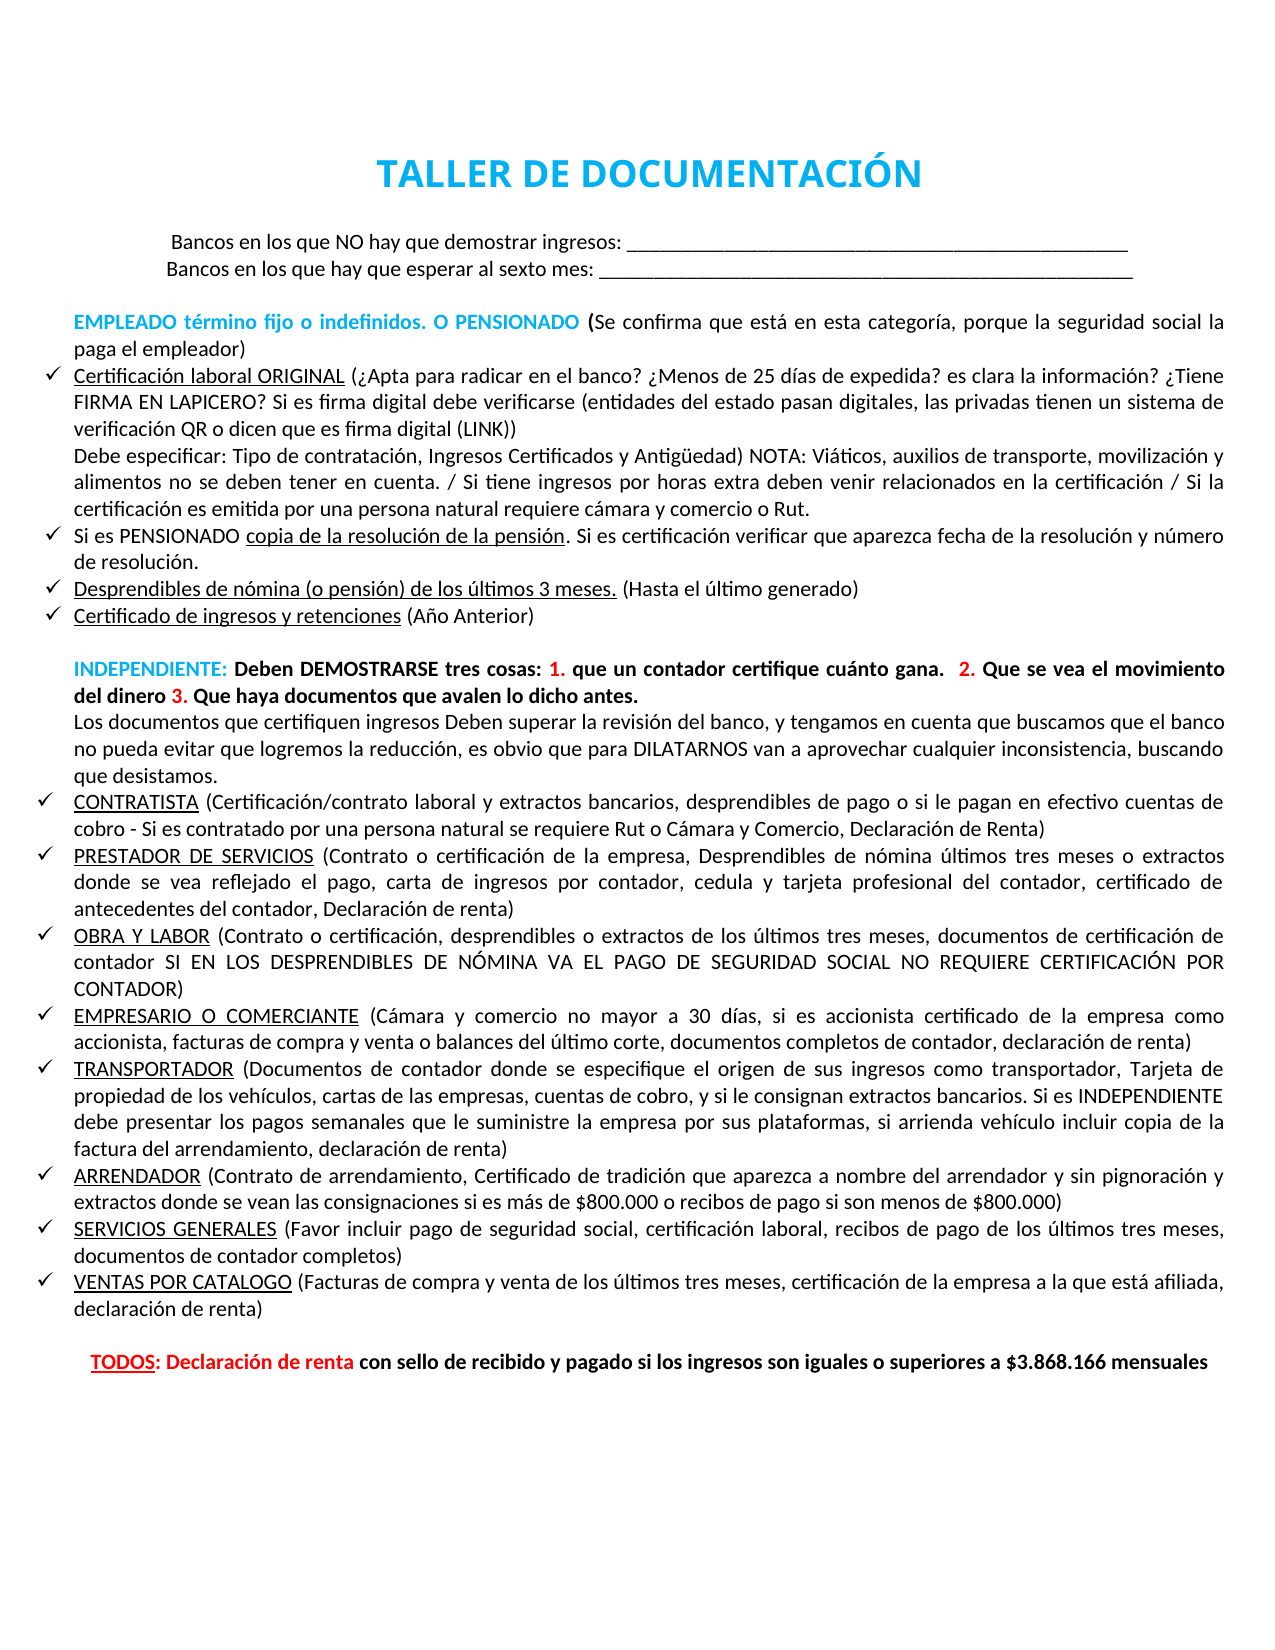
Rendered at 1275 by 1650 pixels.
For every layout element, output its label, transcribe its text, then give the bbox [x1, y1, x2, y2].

list PRESTADOR DE SERVICIOS (Contrato o certificación de la empresa, Desprendibles de nómina últimos tres meses o extractos donde se vea reflejado el pago, carta de ingresos por contador, cedula y tarjeta profesional del contador, certificado de antecedentes del contador, Declaración de renta) [36, 842, 1226, 922]
text Los documentos que certifiquen ingresos Deben superar la revisión del banco, y tengamos en cuenta que buscamos que el banco no pueda evitar que logremos la reducción, es obvio que para DILATARNOS van a aprovechar cualquier inconsistencia, buscando que desistamos. [74, 708, 1226, 788]
list VENTAS POR CATALOGO (Facturas de compra y venta de los últimos tres meses, certificación de la empresa a la que está afiliada, declaración de renta) [36, 1268, 1226, 1322]
text Bancos en los que NO hay que demostrar ingresos: ______________________________________________ [74, 228, 1226, 255]
list Debe especificar: Tipo de contratación, Ingresos Certificados y Antigüedad) NOTA: Viáticos, auxilios de transporte, movilización y alimentos no se deben tener en cuenta. / Si tiene ingresos por horas extra deben venir relacionados en la certificación / Si la certificación es emitida por una persona natural requiere cámara y comercio o Rut. [74, 442, 1226, 522]
list OBRA Y LABOR (Contrato o certificación, desprendibles o extractos de los últimos tres meses, documentos de certificación de contador SI EN LOS DESPRENDIBLES DE NÓMINA VA EL PAGO DE SEGURIDAD SOCIAL NO REQUIERE CERTIFICACIÓN POR CONTADOR) [36, 922, 1226, 1002]
list EMPRESARIO O COMERCIANTE (Cámara y comercio no mayor a 30 días, si es accionista certificado de la empresa como accionista, facturas de compra y venta o balances del último corte, documentos completos de contador, declaración de renta) [36, 1002, 1226, 1055]
list CONTRATISTA (Certificación/contrato laboral y extractos bancarios, desprendibles de pago o si le pagan en efectivo cuentas de cobro - Si es contratado por una persona natural se requiere Rut o Cámara y Comercio, Declaración de Renta) [36, 788, 1226, 842]
list Si es PENSIONADO copia de la resolución de la pensión. Si es certificación verificar que aparezca fecha de la resolución y número de resolución. [44, 522, 1226, 575]
list Desprendibles de nómina (o pensión) de los últimos 3 meses. (Hasta el último generado) [44, 575, 1226, 602]
text TODOS: Declaración de renta con sello de recibido y pagado si los ingresos son iguales o superiores a $3.868.166 mensuales [74, 1348, 1226, 1375]
list TRANSPORTADOR (Documentos de contador donde se especifique el origen de sus ingresos como transportador, Tarjeta de propiedad de los vehículos, cartas de las empresas, cuentas de cobro, y si le consignan extractos bancarios. Si es INDEPENDIENTE debe presentar los pagos semanales que le suministre la empresa por sus plataformas, si arrienda vehículo incluir copia de la factura del arrendamiento, declaración de renta) [36, 1055, 1226, 1162]
text EMPLEADO término fijo o indefinidos. O PENSIONADO (Se confirma que está en esta categoría, porque la seguridad social la paga el empleador) [74, 308, 1226, 362]
list SERVICIOS GENERALES (Favor incluir pago de seguridad social, certificación laboral, recibos de pago de los últimos tres meses, documentos de contador completos) [36, 1215, 1226, 1268]
list ARRENDADOR (Contrato de arrendamiento, Certificado de tradición que aparezca a nombre del arrendador y sin pignoración y extractos donde se vean las consignaciones si es más de $800.000 o recibos de pago si son menos de $800.000) [36, 1162, 1226, 1215]
list Certificado de ingresos y retenciones (Año Anterior) [44, 602, 1226, 628]
text TALLER DE DOCUMENTACIÓN [74, 148, 1226, 199]
text Bancos en los que hay que esperar al sexto mes: _________________________________________________ [74, 255, 1226, 282]
text INDEPENDIENTE: Deben DEMOSTRARSE tres cosas: 1. que un contador certifique cuánto gana. 2. Que se vea el movimiento del dinero 3. Que haya documentos que avalen lo dicho antes. [74, 655, 1226, 708]
list Certificación laboral ORIGINAL (¿Apta para radicar en el banco? ¿Menos de 25 días de expedida? es clara la información? ¿Tiene FIRMA EN LAPICERO? Si es firma digital debe verificarse (entidades del estado pasan digitales, las privadas tienen un sistema de verificación QR o dicen que es firma digital (LINK)) [44, 362, 1226, 442]
